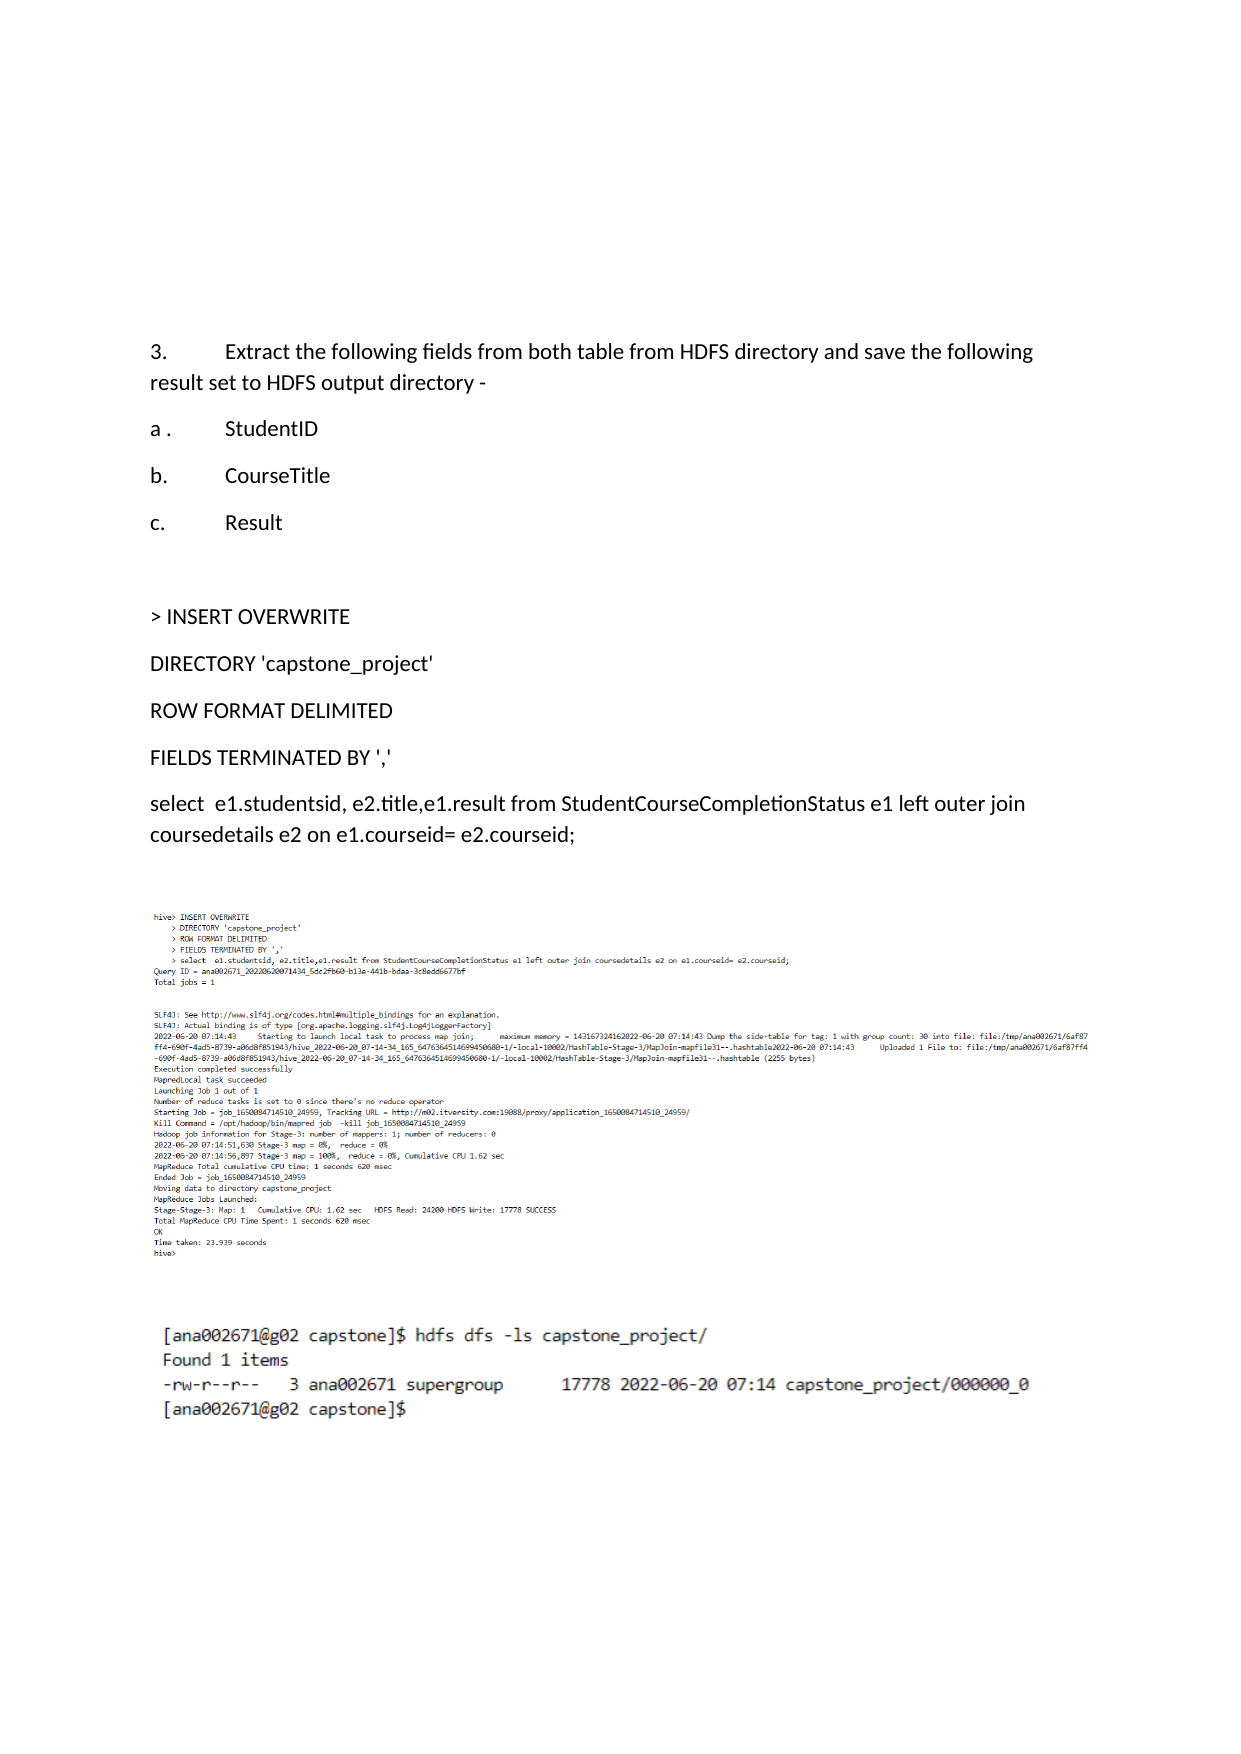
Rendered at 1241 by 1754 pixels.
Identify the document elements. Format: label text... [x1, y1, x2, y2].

text 3. Extract the following fields from both table from HDFS directory and save the following result set to HDFS output directory - [150, 337, 1090, 396]
text FIELDS TERMINATED BY ',' [150, 743, 1090, 771]
picture [150, 913, 1091, 1259]
text select e1.studentsid, e2.title,e1.result from StudentCourseCompletionStatus e1 left outer join coursedetails e2 on e1.courseid= e2.courseid; [150, 789, 1090, 848]
picture [150, 1323, 1091, 1486]
text DIRECTORY 'capstone_project' [150, 649, 1090, 677]
text c. Result [150, 508, 1090, 536]
text b. CourseTitle [150, 461, 1090, 489]
text a . StudentID [150, 414, 1090, 443]
text ROW FORMAT DELIMITED [150, 696, 1090, 724]
text > INSERT OVERWRITE [150, 602, 1090, 630]
